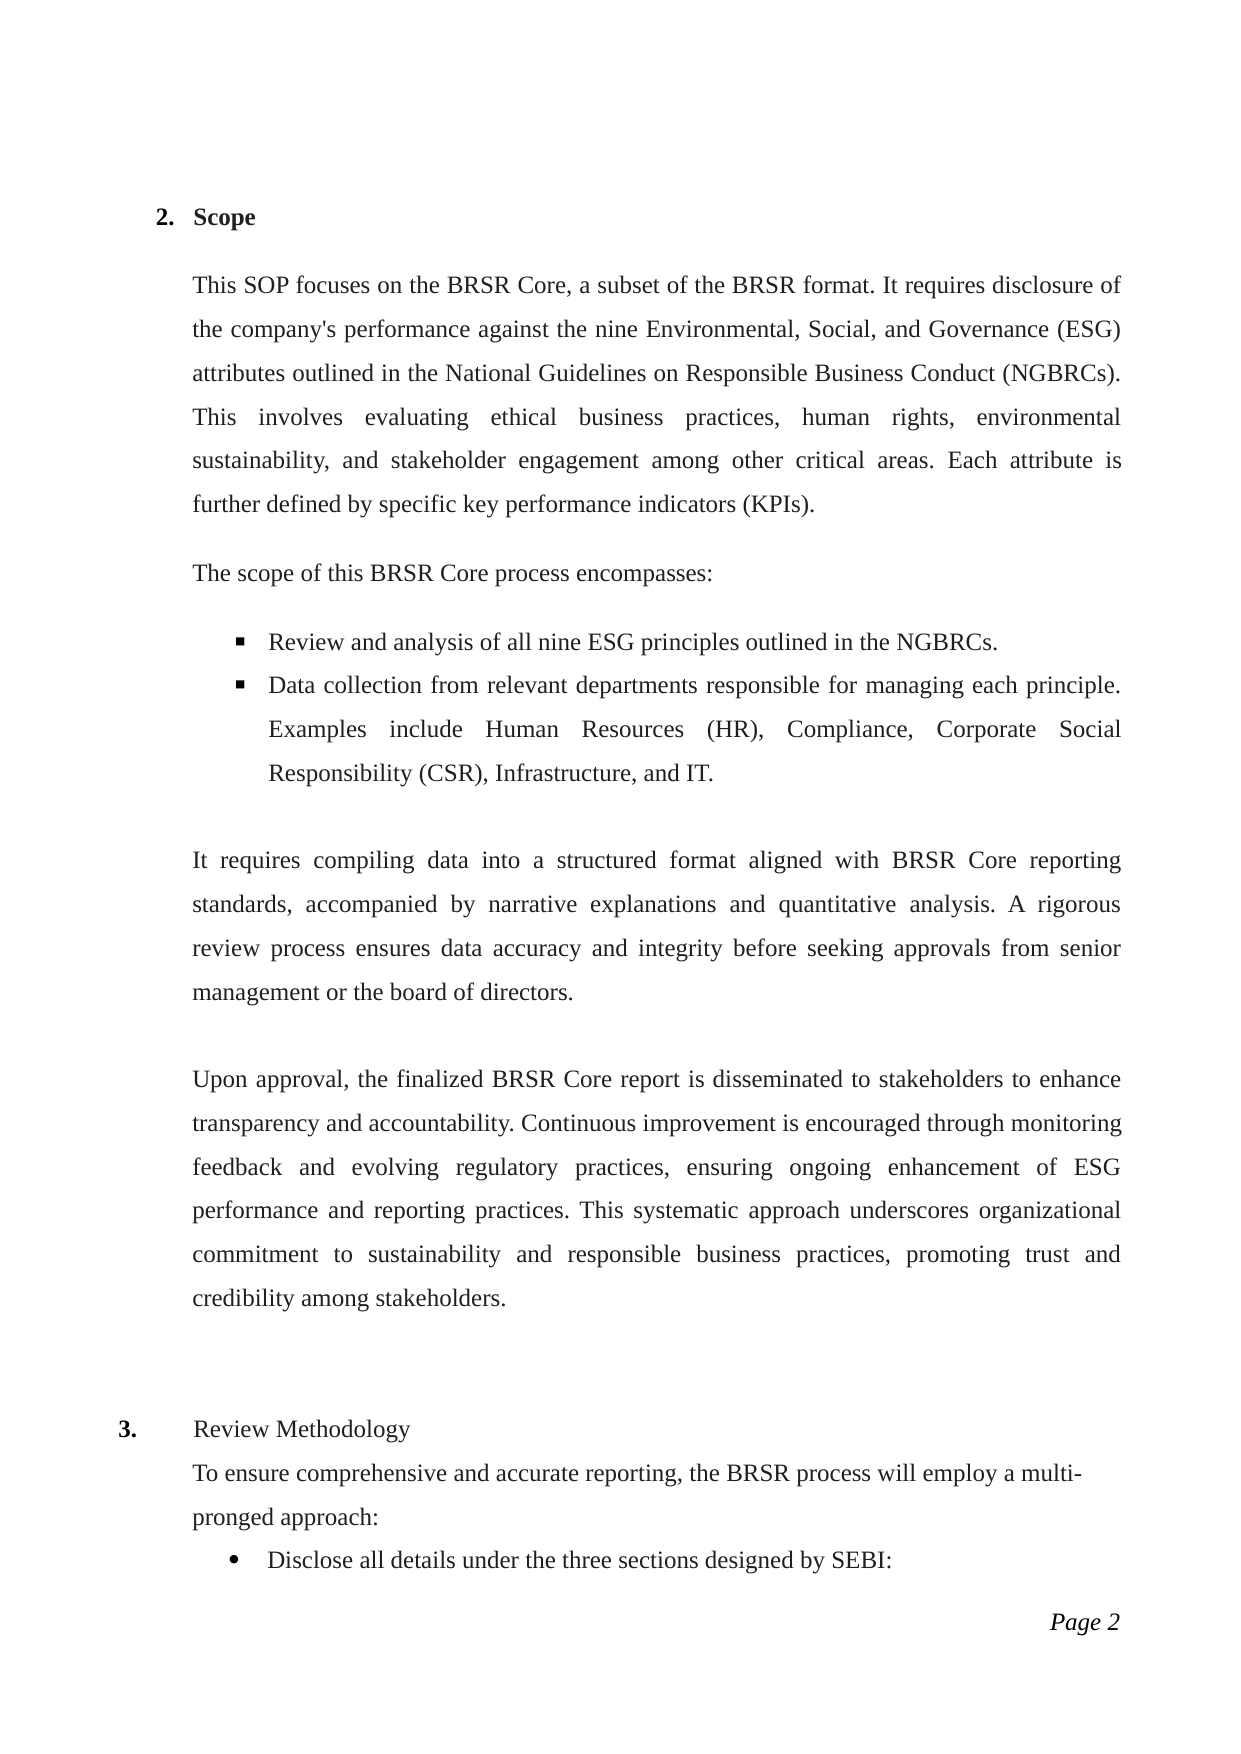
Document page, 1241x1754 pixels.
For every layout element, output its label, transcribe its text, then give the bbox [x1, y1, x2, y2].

text This SOP focuses on the BRSR Core, a subset of the BRSR format. It requires disclosure of the company's performance against the nine Environmental, Social, and Governance (ESG) attributes outlined in the National Guidelines on Responsible Business Conduct (NGBRCs). This involves evaluating ethical business practices, human rights, environmental sustainability, and stakeholder engagement among other critical areas. Each attribute is further defined by specific key performance indicators (KPIs). [192, 256, 1122, 518]
text To ensure comprehensive and accurate reporting, the BRSR process will employ a multi-pronged approach: [192, 1443, 1122, 1531]
text It requires compiling data into a structured format aligned with BRSR Core reporting standards, accompanied by narrative explanations and quantitative analysis. A rigorous review process ensures data accuracy and integrity before seeking approvals from senior management or the board of directors. [192, 831, 1122, 1006]
list Scope [156, 187, 1122, 231]
text The scope of this BRSR Core process encompasses: [192, 543, 1122, 587]
list Disclose all details under the three sections designed by SEBI: [229, 1531, 1122, 1574]
text Upon approval, the finalized BRSR Core report is disseminated to stakeholders to enhance transparency and accountability. Continuous improvement is encouraged through monitoring feedback and evolving regulatory practices, ensuring ongoing enhancement of ESG performance and reporting practices. This systematic approach underscores organizational commitment to sustainability and responsible business practices, promoting trust and credibility among stakeholders. [192, 1049, 1122, 1312]
list Review Methodology [118, 1399, 1122, 1443]
list Review and analysis of all nine ESG principles outlined in the NGBRCs. [231, 612, 1122, 656]
list Data collection from relevant departments responsible for managing each principle. Examples include Human Resources (HR), Compliance, Corporate Social Responsibility (CSR), Infrastructure, and IT. [231, 656, 1122, 787]
